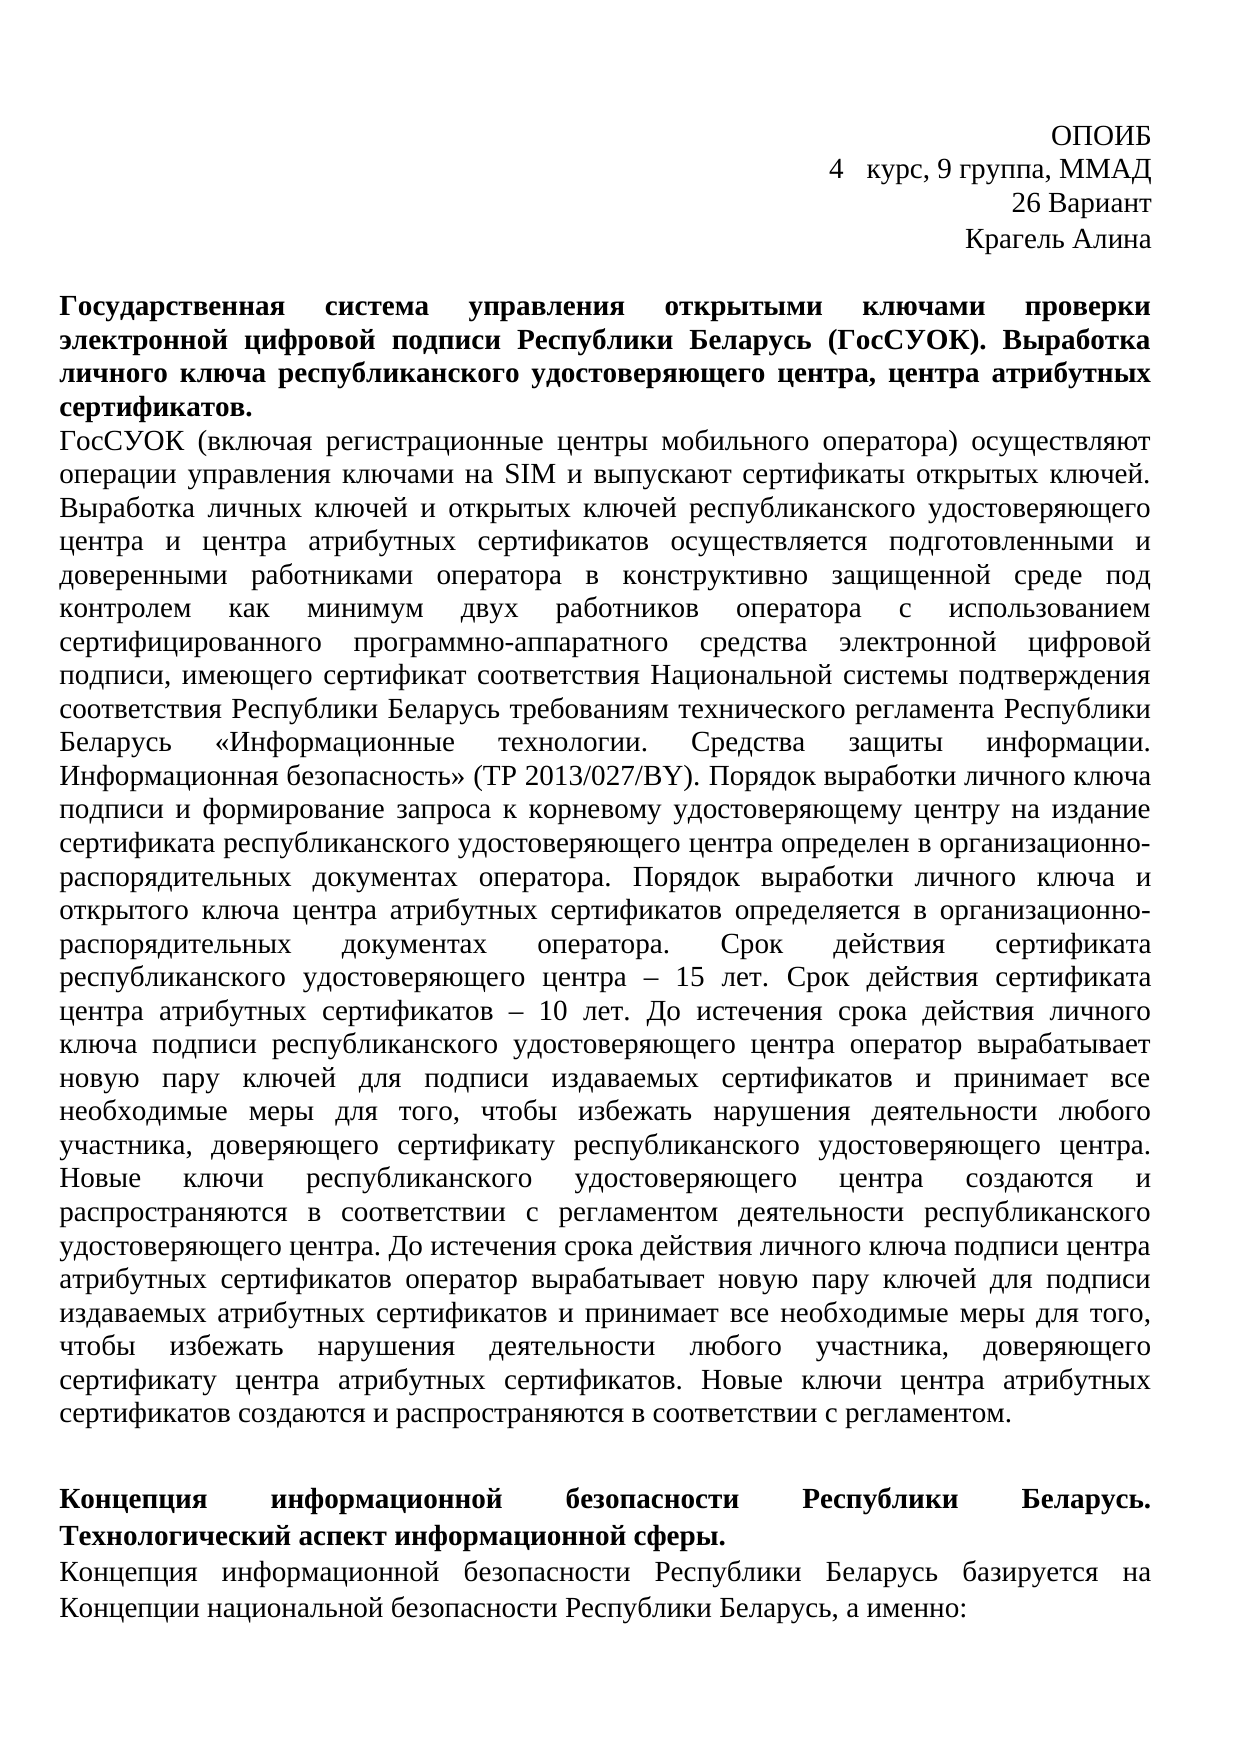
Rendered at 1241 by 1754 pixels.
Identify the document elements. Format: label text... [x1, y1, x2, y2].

list курс, 9 группа, ММАД [59, 152, 1152, 185]
text ОПОИБ [59, 118, 1152, 152]
text Концепция информационной безопасности Республики Беларусь базируется на Концепции национальной безопасности Республики Беларусь, а именно: [59, 1554, 1152, 1624]
text 26 Вариант [177, 185, 1152, 219]
text ГосСУОК (включая регистрационные центры мобильного оператора) осуществляют операции управления ключами на SIM и выпускают сертификаты открытых ключей. Выработка личных ключей и открытых ключей республиканского удостоверяющего центра и центра атрибутных сертификатов осуществляется подготовленными и доверенными работниками оператора в конструктивно защищенной среде под контролем как минимум двух работников оператора с использованием сертифицированного программно-аппаратного средства электронной цифровой подписи, имеющего сертификат соответствия Национальной системы подтверждения соответствия Республики Беларусь требованиям технического регламента Республики Беларусь «Информационные технологии. Средства защиты информации. Информационная безопасность» (ТР 2013/027/BY). Порядок выработки личного ключа подписи и формирование запроса к корневому удостоверяющему центру на издание сертификата республиканского удостоверяющего центра определен в организационно-распорядительных документах оператора. Порядок выработки личного ключа и открытого ключа центра атрибутных сертификатов определяется в организационно-распорядительных документах оператора. Срок действия сертификата республиканского удостоверяющего центра – 15 лет. Срок действия сертификата центра атрибутных сертификатов – 10 лет. До истечения срока действия личного ключа подписи республиканского удостоверяющего центра оператор вырабатывает новую пару ключей для подписи издаваемых сертификатов и принимает все необходимые меры для того, чтобы избежать нарушения деятельности любого участника, доверяющего сертификату республиканского удостоверяющего центра. Новые ключи республиканского удостоверяющего центра создаются и распространяются в соответствии с регламентом деятельности республиканского удостоверяющего центра. До истечения срока действия личного ключа подписи центра атрибутных сертификатов оператор вырабатывает новую пару ключей для подписи издаваемых атрибутных сертификатов и принимает все необходимые меры для того, чтобы избежать нарушения деятельности любого участника, доверяющего сертификату центра атрибутных сертификатов. Новые ключи центра атрибутных сертификатов создаются и распространяются в соответствии с регламентом. [59, 423, 1152, 1429]
text Крагель Алина [59, 221, 1152, 255]
text Государственная система управления открытыми ключами проверки электронной цифровой подписи Республики Беларусь (ГосСУОК). Выработка личного ключа республиканского удостоверяющего центра, центра атрибутных сертификатов. [59, 288, 1152, 423]
text Концепция информационной безопасности Республики Беларусь. Технологический аспект информационной сферы. [59, 1482, 1152, 1551]
